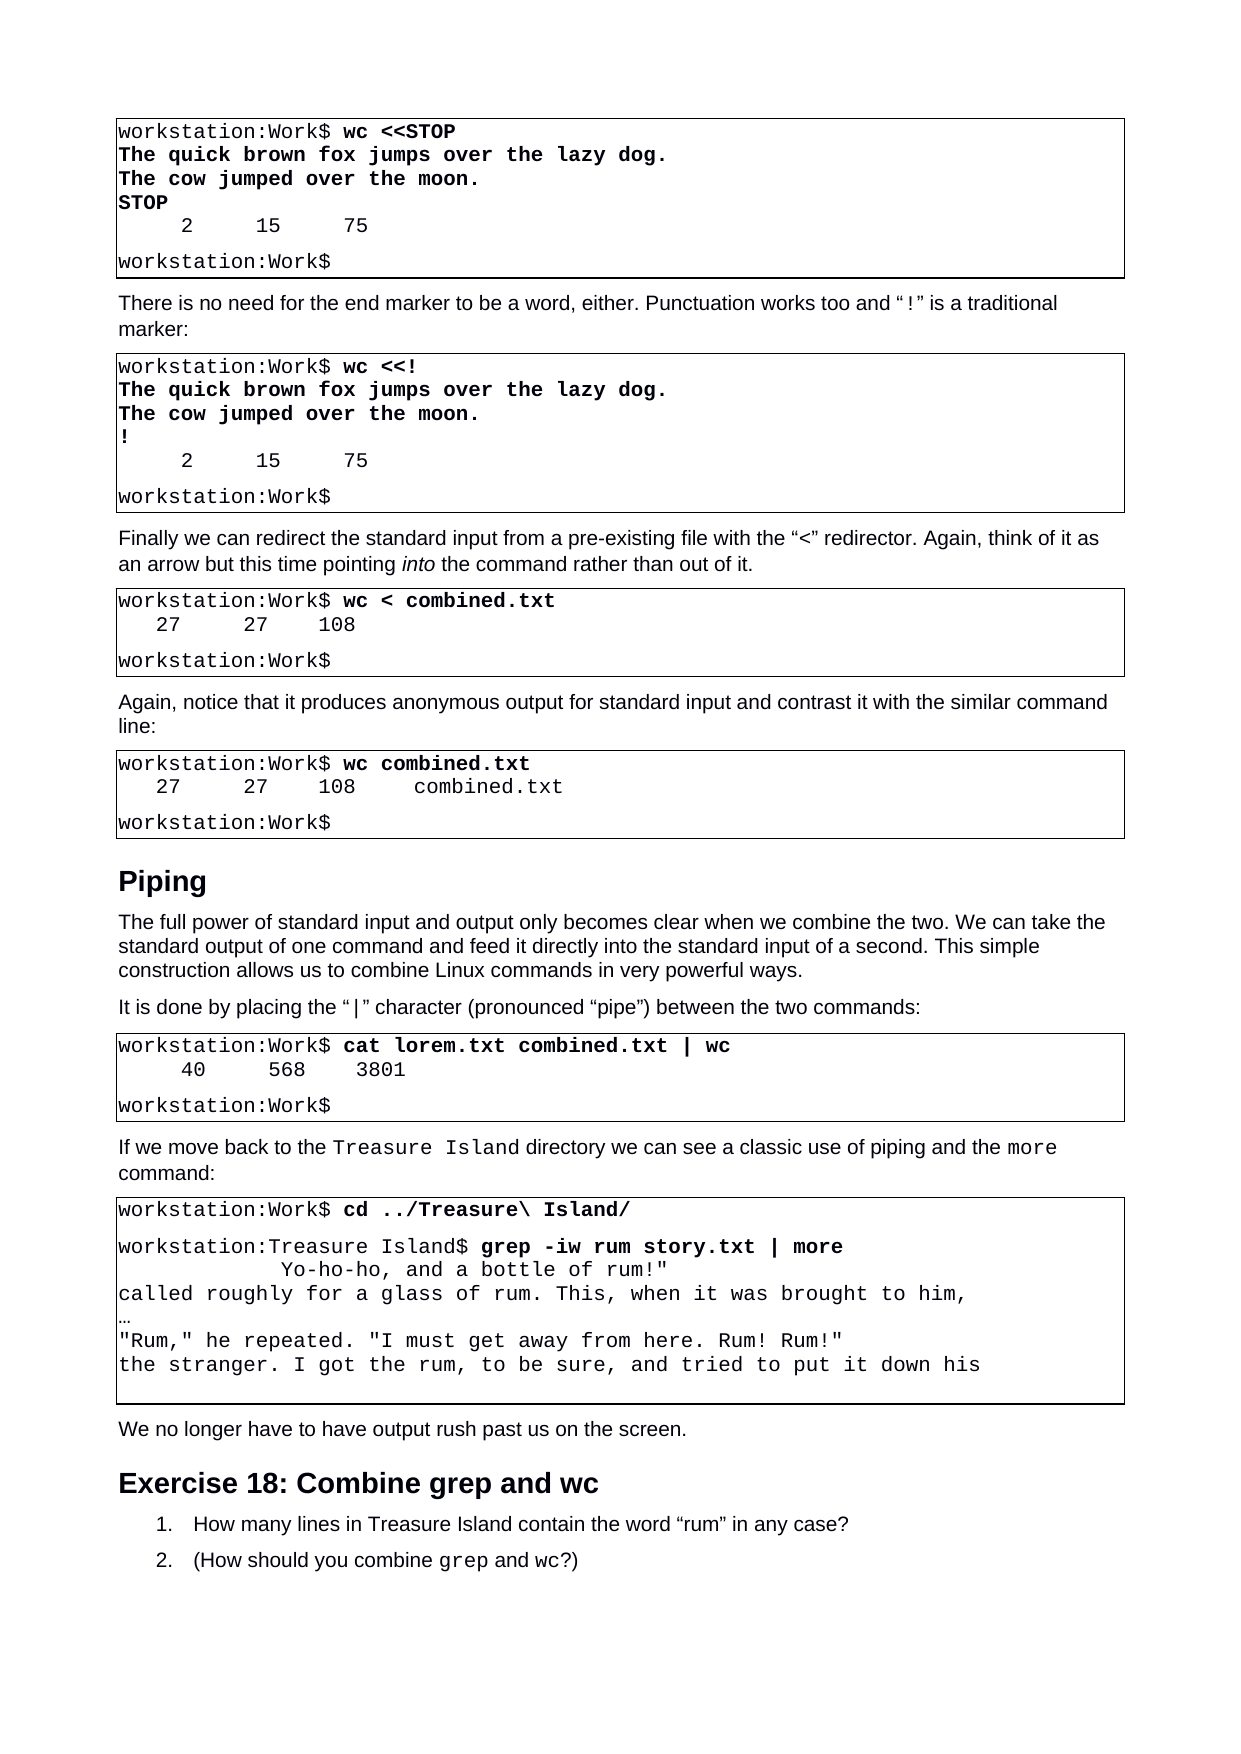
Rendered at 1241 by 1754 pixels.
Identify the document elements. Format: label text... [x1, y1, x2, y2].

subtitle Piping [118, 864, 1122, 898]
text The full power of standard input and output only becomes clear when we combine the two. We can take the standard output of one command and feed it directly into the standard input of a second. This simple construction allows us to combine Linux commands in very powerful ways. [118, 910, 1122, 982]
text Again, notice that it produces anonymous output for standard input and contrast it with the similar command line: [118, 689, 1122, 737]
list How many lines in Treasure Island contain the word “rum” in any case? [156, 1512, 1122, 1536]
text workstation:Work$ wc <<STOP The quick brown fox jumps over the lazy dog. The cow jumped over the moon. STOP 2 15 75 [117, 119, 1124, 239]
list (How should you combine grep and wc?) [156, 1548, 1122, 1574]
text workstation:Work$ wc <<! The quick brown fox jumps over the lazy dog. The cow jumped over the moon. ! 2 15 75 [117, 354, 1124, 474]
text workstation:Work$ [117, 1093, 1124, 1121]
text workstation:Treasure Island$ grep -iw rum story.txt | more Yo-ho-ho, and a bottle of rum!" called roughly for a glass of rum. This, when it was brought to him, … "Rum," he repeated. "I must get away from here. Rum! Rum!" the stranger. I got the rum, to be sure, and tried to put it down his --More-- [117, 1233, 1124, 1403]
text There is no need for the end marker to be a word, either. Punctuation works too and “!” is a traditional marker: [118, 291, 1122, 341]
text workstation:Work$ [117, 648, 1124, 676]
text workstation:Work$ [117, 484, 1124, 512]
text workstation:Work$ [117, 810, 1124, 838]
text We no longer have to have output rush past us on the screen. [118, 1417, 1122, 1441]
text workstation:Work$ [117, 249, 1124, 277]
text workstation:Work$ cat lorem.txt combined.txt | wc 40 568 3801 [117, 1034, 1124, 1083]
text workstation:Work$ cd ../Treasure\ Island/ [117, 1198, 1124, 1223]
text workstation:Work$ wc combined.txt 27 27 108 combined.txt [117, 751, 1124, 800]
text It is done by placing the “|” character (pronounced “pipe”) between the two commands: [118, 994, 1122, 1020]
text If we move back to the Treasure Island directory we can see a classic use of piping and the more command: [118, 1134, 1122, 1184]
text workstation:Work$ wc < combined.txt 27 27 108 [117, 589, 1124, 638]
text Finally we can redirect the standard input from a pre-existing file with the “<” redirector. Again, think of it as an arrow but this time pointing into the command rather than out of it. [118, 526, 1122, 575]
subtitle Exercise 18: Combine grep and wc [118, 1466, 1122, 1499]
